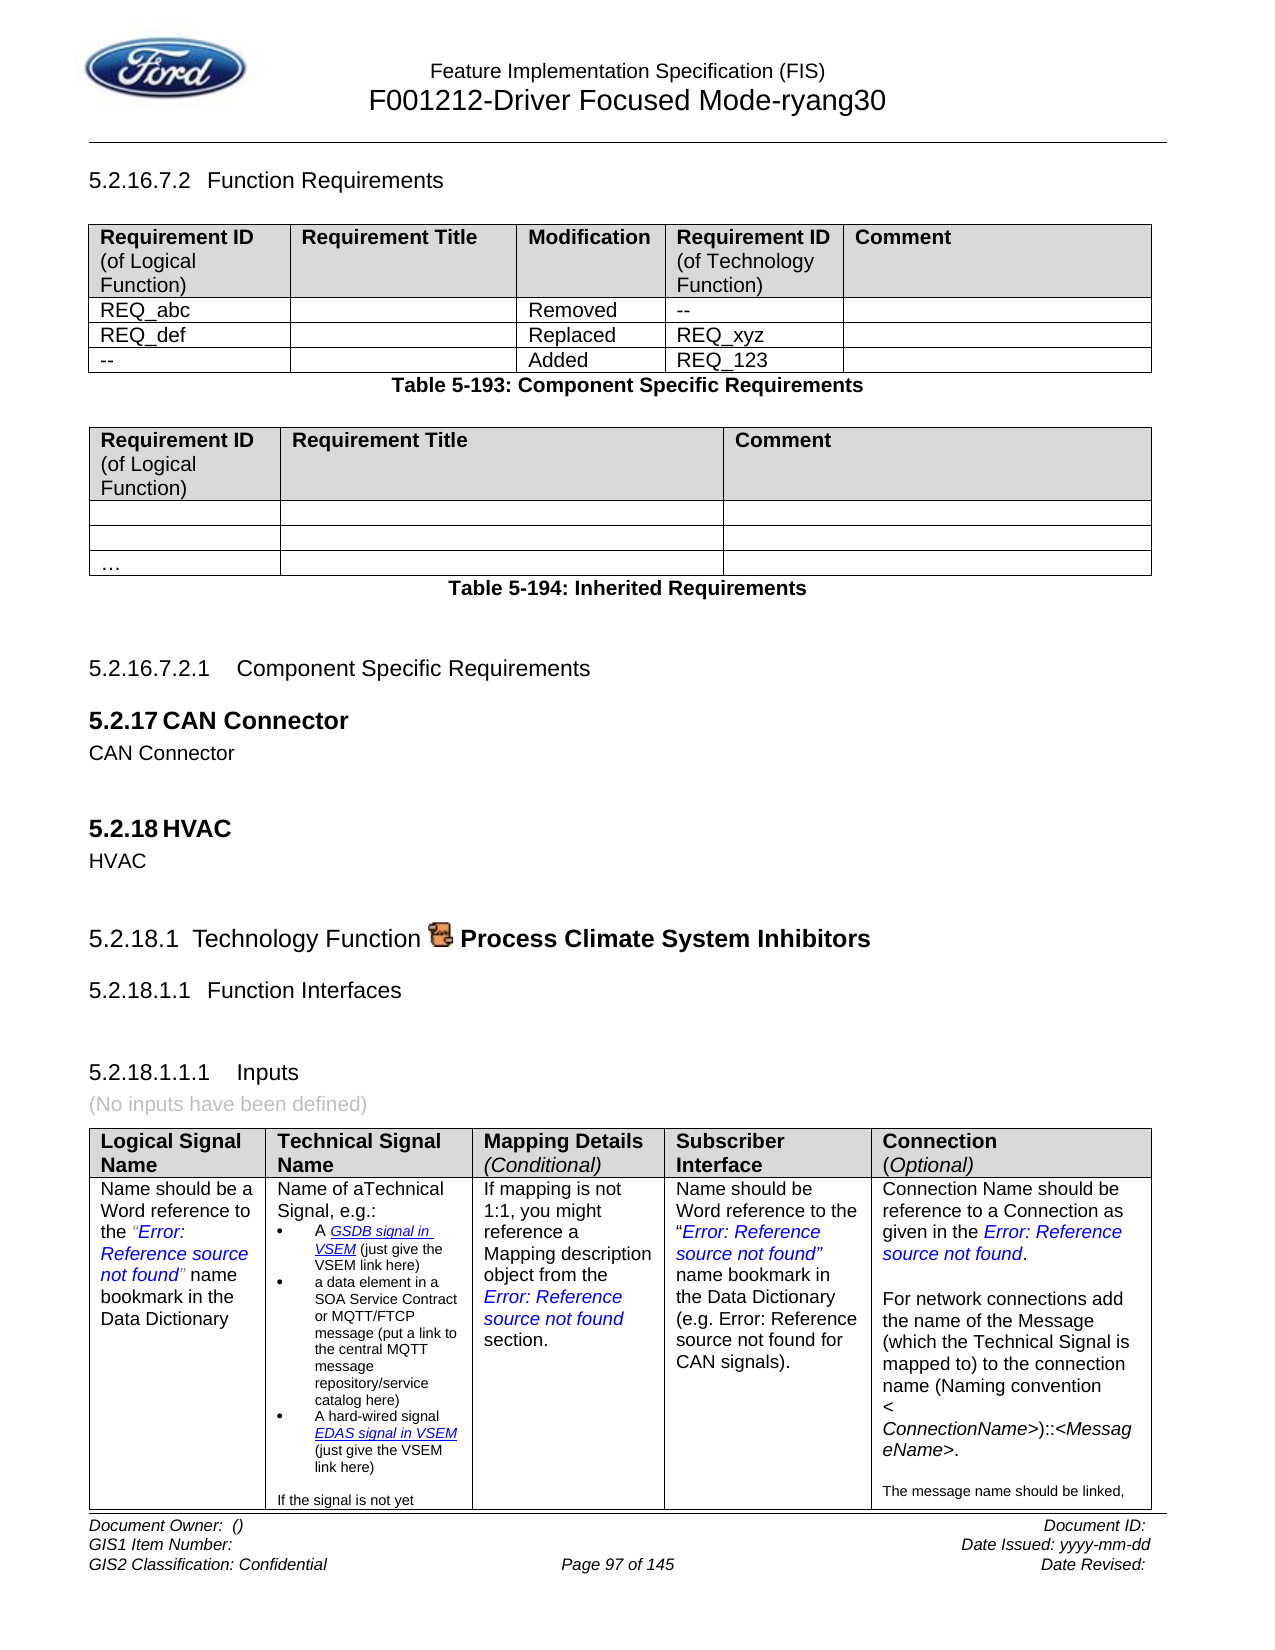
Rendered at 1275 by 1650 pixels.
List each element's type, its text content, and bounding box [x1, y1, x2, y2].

picture [428, 922, 454, 947]
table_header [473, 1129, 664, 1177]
subtitle Technology Function Process Climate System Inhibitors [89, 922, 1167, 952]
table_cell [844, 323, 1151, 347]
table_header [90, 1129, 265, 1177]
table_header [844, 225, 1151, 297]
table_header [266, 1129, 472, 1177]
subtitle Function Requirements [89, 167, 1167, 193]
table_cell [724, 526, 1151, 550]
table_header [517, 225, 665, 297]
subtitle Inputs [89, 1059, 1167, 1085]
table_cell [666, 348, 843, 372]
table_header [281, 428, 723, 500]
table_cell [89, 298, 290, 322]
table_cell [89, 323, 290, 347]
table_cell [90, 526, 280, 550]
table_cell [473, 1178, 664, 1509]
subtitle Component Specific Requirements [89, 655, 1167, 681]
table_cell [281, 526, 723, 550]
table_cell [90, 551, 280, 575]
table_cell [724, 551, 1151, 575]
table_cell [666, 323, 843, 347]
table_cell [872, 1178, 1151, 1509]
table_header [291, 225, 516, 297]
text HVAC [89, 849, 1167, 873]
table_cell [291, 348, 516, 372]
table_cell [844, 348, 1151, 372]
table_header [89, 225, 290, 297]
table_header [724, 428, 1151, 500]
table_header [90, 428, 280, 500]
subtitle CAN Connector [89, 706, 1167, 735]
picture [65, 18, 266, 119]
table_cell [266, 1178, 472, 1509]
text (No inputs have been defined) [89, 1092, 1167, 1116]
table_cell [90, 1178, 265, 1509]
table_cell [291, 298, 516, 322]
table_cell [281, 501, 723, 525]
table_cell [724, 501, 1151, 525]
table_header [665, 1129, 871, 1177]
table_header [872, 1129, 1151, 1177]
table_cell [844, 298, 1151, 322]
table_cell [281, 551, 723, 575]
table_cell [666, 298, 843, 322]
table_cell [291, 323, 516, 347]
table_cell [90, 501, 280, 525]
subtitle HVAC [89, 814, 1167, 843]
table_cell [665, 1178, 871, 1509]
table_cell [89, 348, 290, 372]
text CAN Connector [89, 741, 1167, 765]
subtitle Function Interfaces [89, 977, 1167, 1004]
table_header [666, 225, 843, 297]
